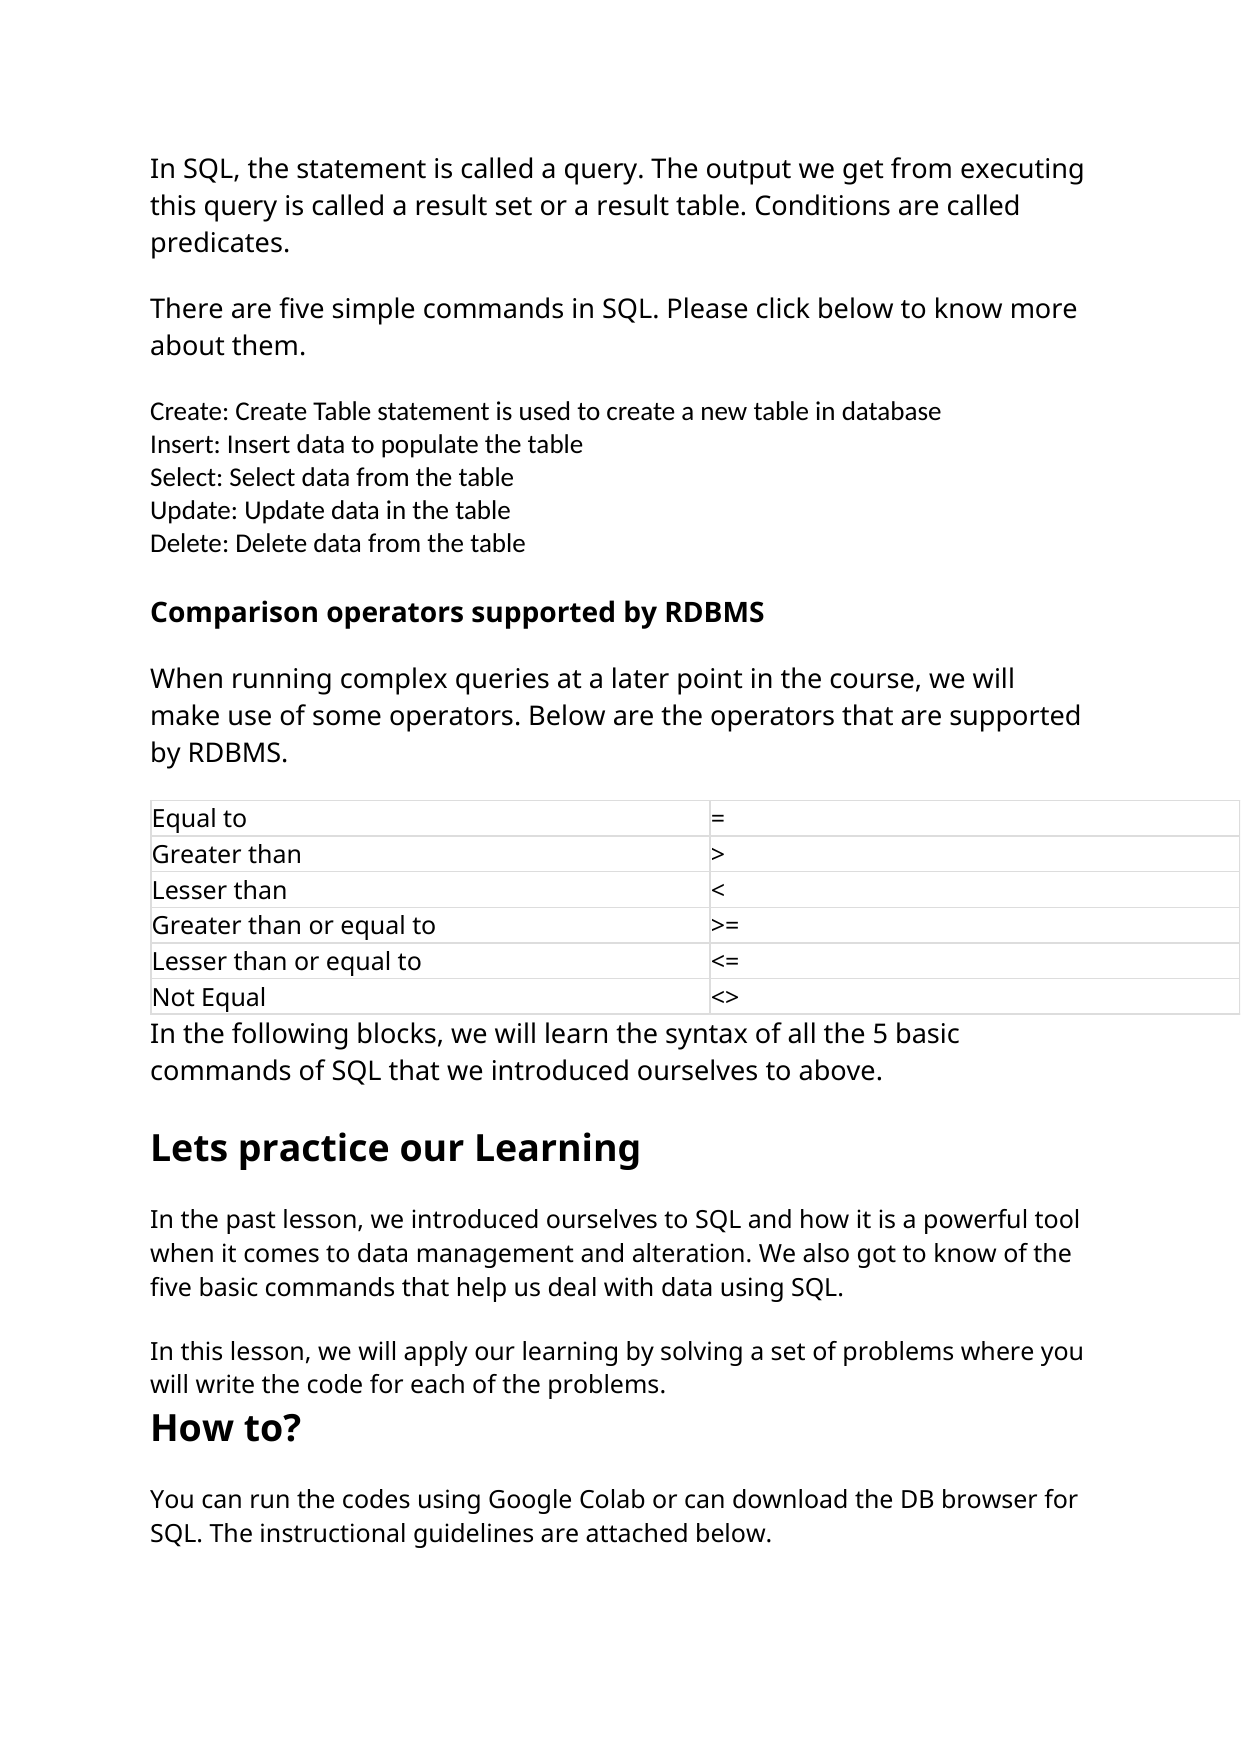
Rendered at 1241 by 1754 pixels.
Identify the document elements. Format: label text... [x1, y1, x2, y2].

text Select: Select data from the table [150, 460, 1090, 493]
text Lets practice our Learning [150, 1122, 1090, 1173]
table_cell < [711, 872, 1239, 906]
text There are five simple commands in SQL. Please click below to know more about them. [150, 290, 1090, 363]
table_cell Lesser than or equal to [152, 944, 709, 978]
table_cell Lesser than [152, 872, 709, 906]
text Create: Create Table statement is used to create a new table in database [150, 394, 1090, 427]
table_cell <> [711, 979, 1239, 1013]
table_header = [711, 801, 1239, 835]
text How to? [150, 1401, 1090, 1452]
table_cell >= [711, 908, 1239, 942]
text Comparison operators supported by RDBMS [150, 592, 1090, 631]
table_header Equal to [152, 801, 709, 835]
text You can run the codes using Google Colab or can download the DB browser for SQL. The instructional guidelines are attached below. [150, 1481, 1090, 1549]
text Delete: Delete data from the table [150, 526, 1090, 559]
table_cell <= [711, 944, 1239, 978]
text In this lesson, we will apply our learning by solving a set of problems where you will write the code for each of the problems. [150, 1333, 1090, 1401]
table_cell Greater than [152, 837, 709, 871]
text Update: Update data in the table [150, 493, 1090, 526]
text In the past lesson, we introduced ourselves to SQL and how it is a powerful tool when it comes to data management and alteration. We also got to know of the five basic commands that help us deal with data using SQL. [150, 1202, 1090, 1304]
table_cell Not Equal [152, 979, 709, 1013]
text Insert: Insert data to populate the table [150, 427, 1090, 460]
text In SQL, the statement is called a query. The output we get from executing this query is called a result set or a result table. Conditions are called predicates. [150, 150, 1090, 261]
table_cell Greater than or equal to [152, 908, 709, 942]
table_cell > [711, 837, 1239, 871]
text When running complex queries at a later point in the course, we will make use of some operators. Below are the operators that are supported by RDBMS. [150, 660, 1090, 770]
text In the following blocks, we will learn the syntax of all the 5 basic commands of SQL that we introduced ourselves to above. [150, 1015, 1090, 1088]
